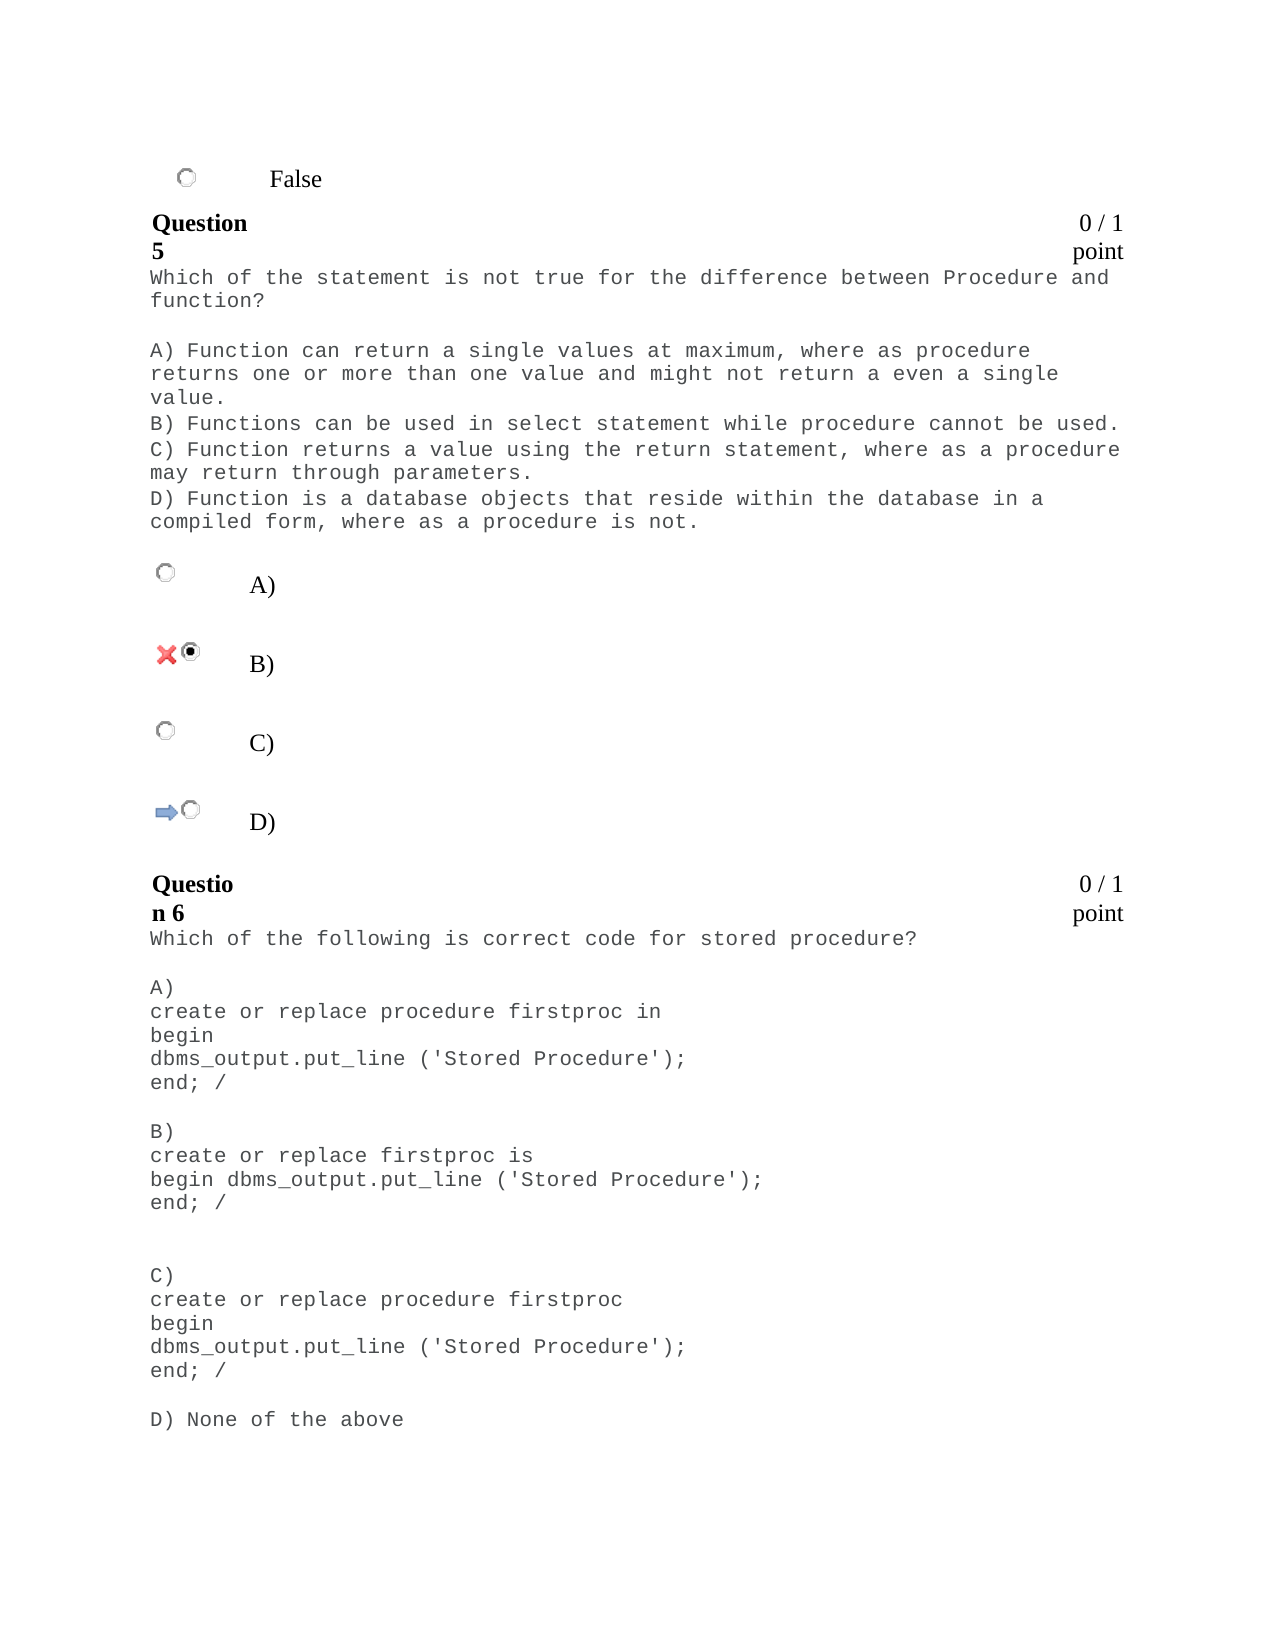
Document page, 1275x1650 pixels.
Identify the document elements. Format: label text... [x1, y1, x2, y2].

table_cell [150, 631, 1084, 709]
picture [154, 643, 180, 668]
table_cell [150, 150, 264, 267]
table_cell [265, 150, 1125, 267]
text Which of the statement is not true for the difference between Procedure and function? A) Function can return a single values at maximum, where as procedure returns one or more than one value and might not return a even a single value. B) Functions can be used in select statement while procedure cannot be used. C) Function returns a value using the return statement, where as a procedure may return through parameters. D) Function is a database objects that reside within the database in a compiled form, where as a procedure is not. [150, 267, 1125, 535]
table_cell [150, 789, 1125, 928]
picture [154, 800, 180, 826]
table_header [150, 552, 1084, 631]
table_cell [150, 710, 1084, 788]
text Which of the following is correct code for stored procedure? A) create or replace procedure firstproc in begin dbms_output.put_line ('Stored Procedure'); end; / B) create or replace firstproc is begin dbms_output.put_line ('Stored Procedure'); end; / C) create or replace procedure firstproc begin dbms_output.put_line ('Stored Procedure'); end; / D) None of the above [150, 928, 1125, 1433]
